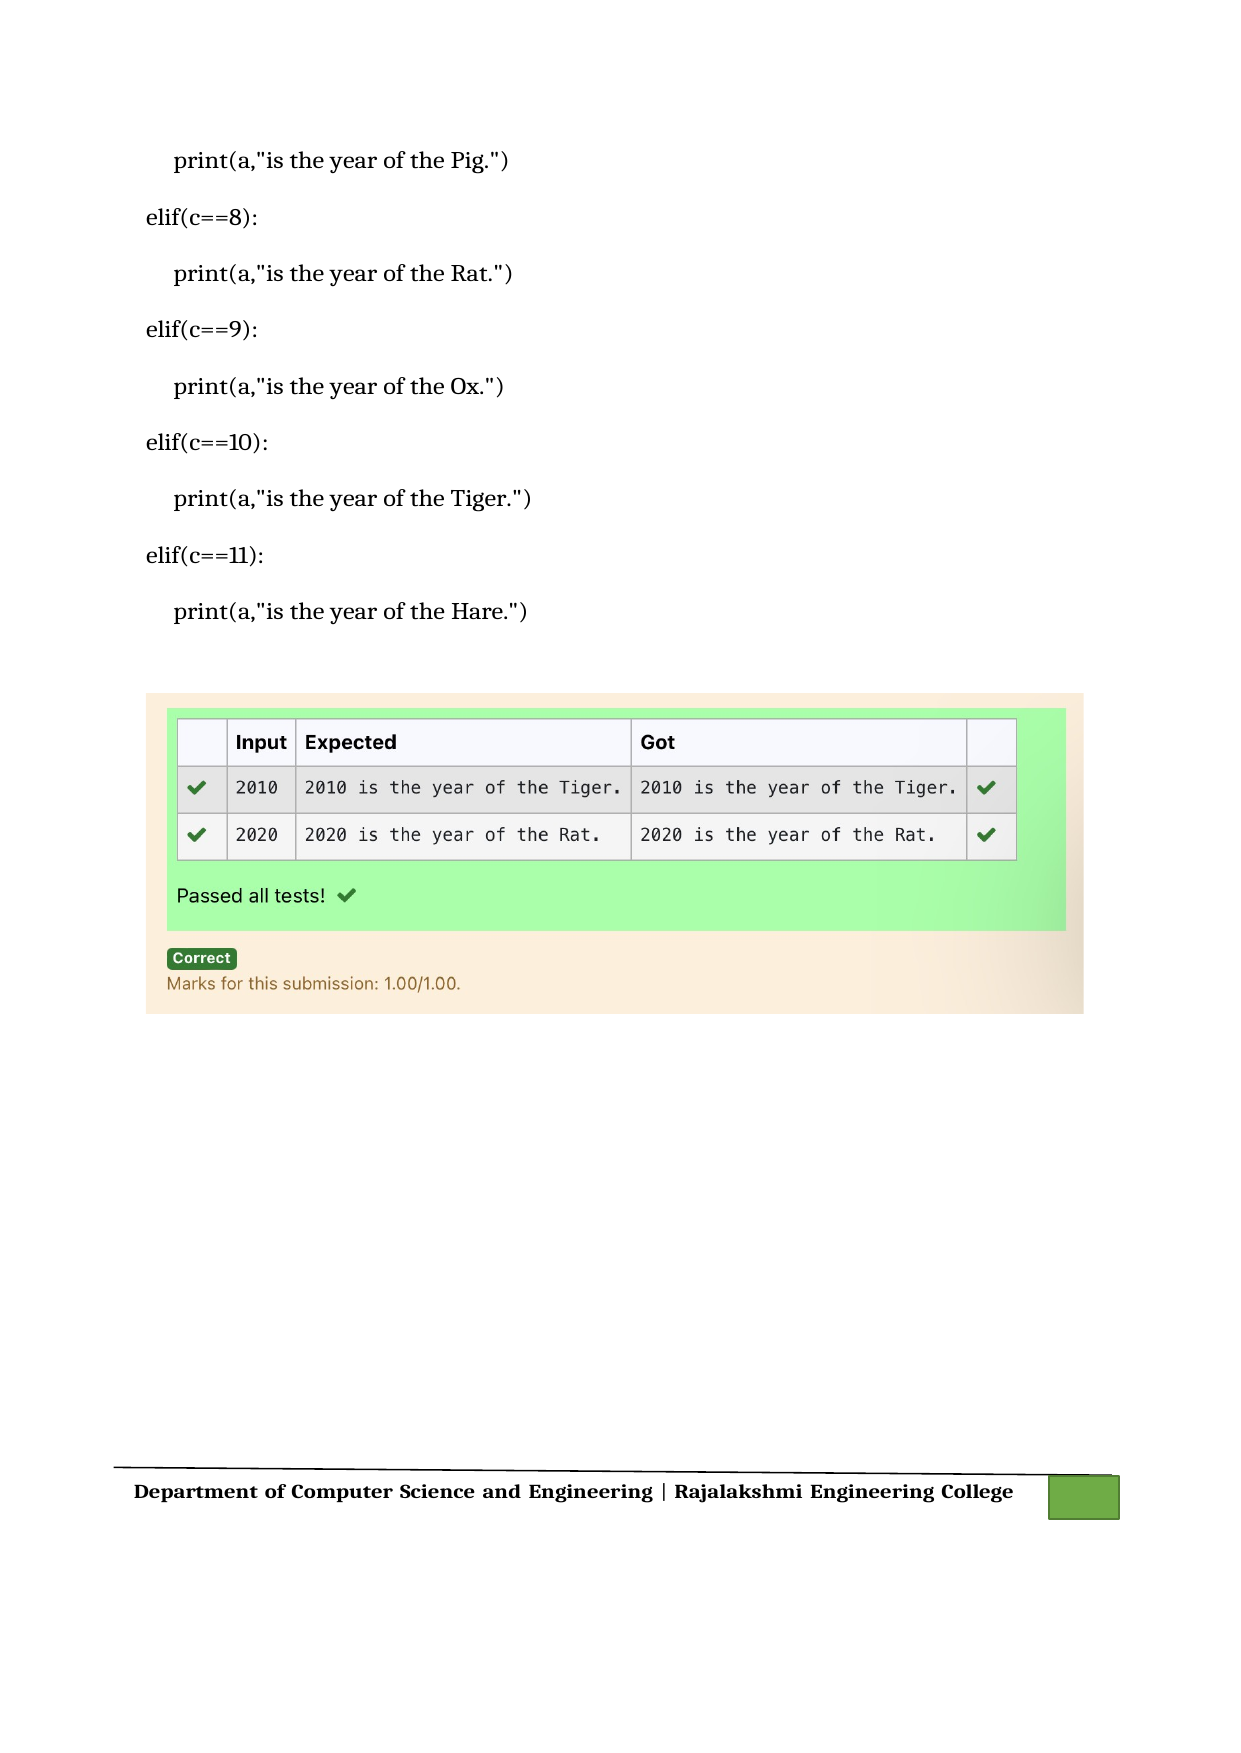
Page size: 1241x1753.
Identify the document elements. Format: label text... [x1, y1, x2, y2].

picture [145, 693, 1084, 1014]
text print(a,"is the year of the Ox.") elif(c==10): [146, 373, 548, 456]
text print(a,"is the year of the Rat.") elif(c==9): [146, 260, 548, 343]
text print(a,"is the year of the Hare.") [173, 598, 1130, 625]
text print(a,"is the year of the Tiger.") elif(c==11): [146, 485, 548, 569]
text print(a,"is the year of the Pig.") elif(c==8): [146, 147, 548, 231]
